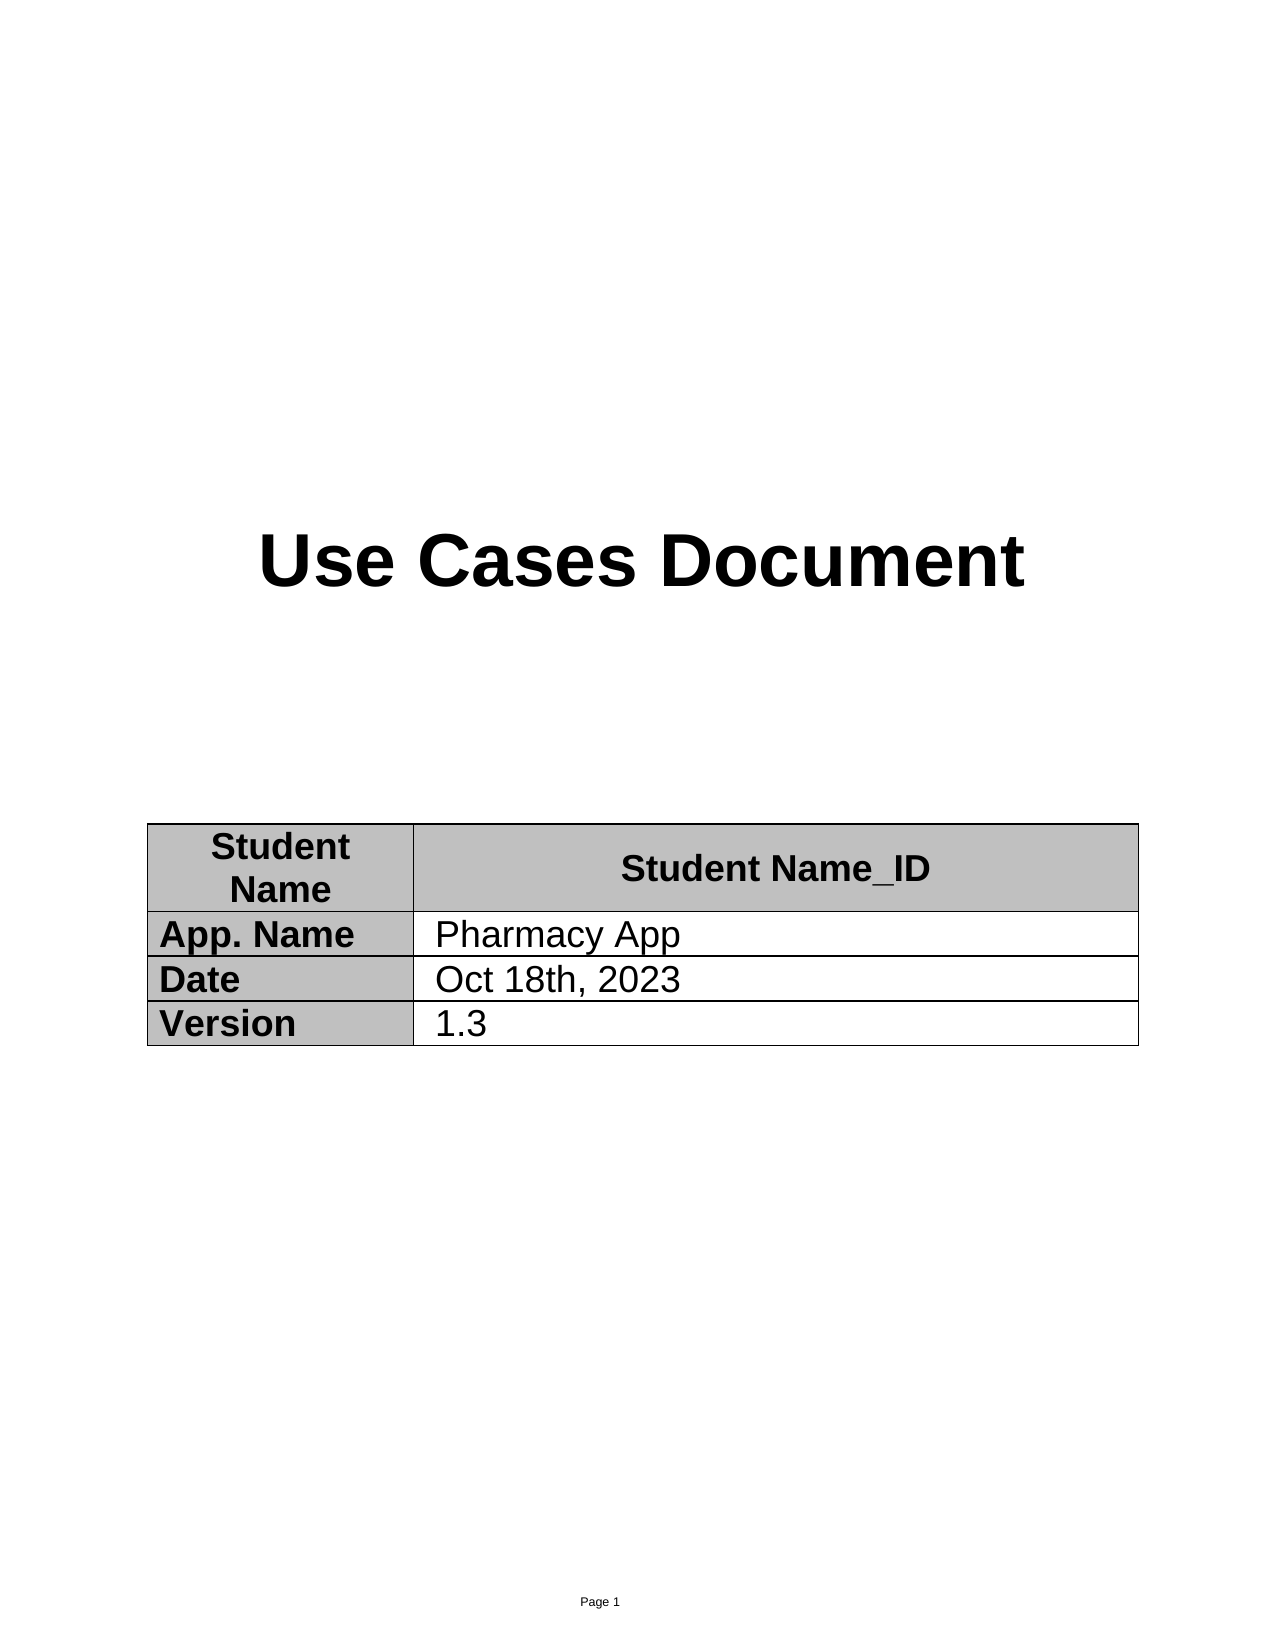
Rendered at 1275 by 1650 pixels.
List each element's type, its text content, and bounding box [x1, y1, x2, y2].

table_cell Pharmacy App [414, 912, 1138, 955]
text Use Cases Document [150, 516, 1134, 602]
table_header Student Name_ID [414, 825, 1138, 911]
table_header Student Name [148, 825, 413, 911]
table_cell Oct 18th, 2023 [414, 957, 1138, 1000]
table_cell Version [148, 1002, 413, 1045]
table_cell Date [148, 957, 413, 1000]
table_cell App. Name [148, 912, 413, 955]
table_cell 1.3 [414, 1002, 1138, 1045]
